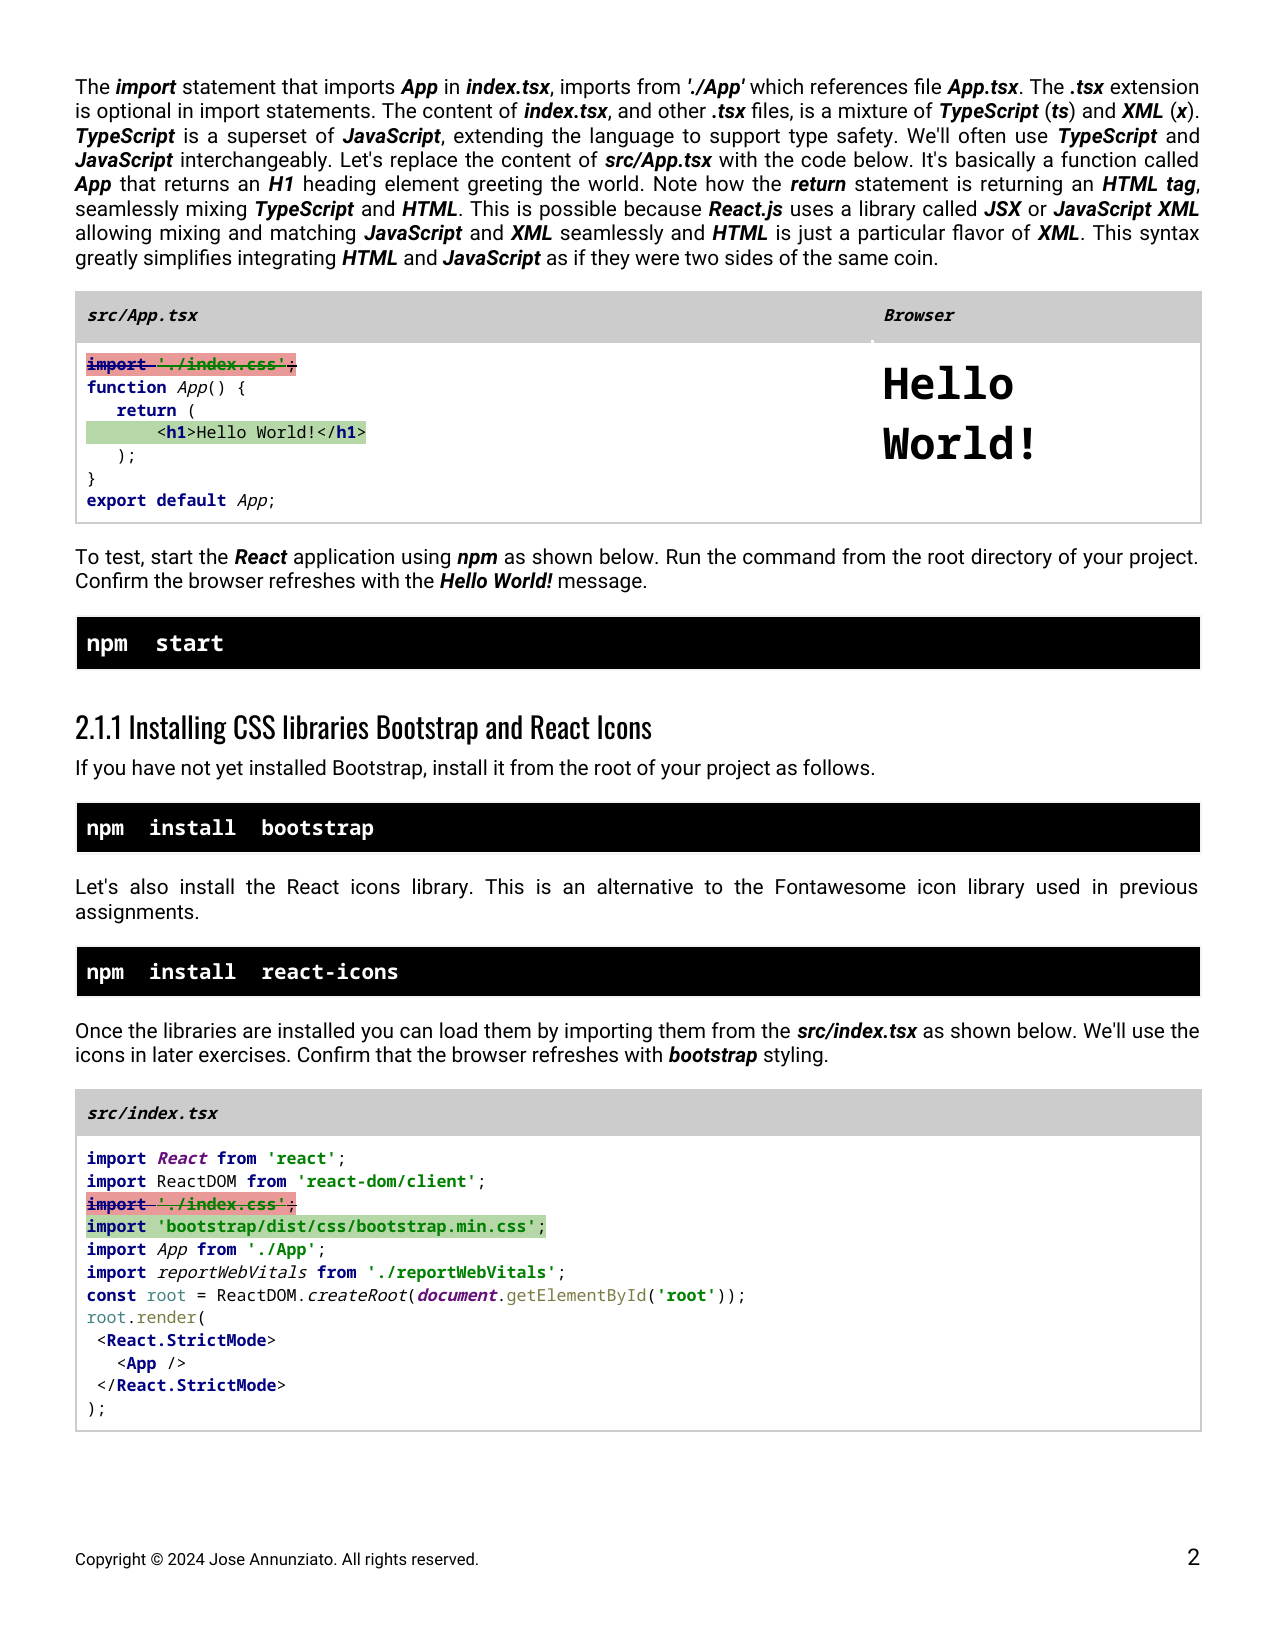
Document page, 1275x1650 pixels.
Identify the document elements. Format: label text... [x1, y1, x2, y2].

table_header npm start [77, 617, 1200, 669]
table_cell import React from 'react'; import ReactDOM from 'react-dom/client'; import './index.css'; import 'bootstrap/dist/css/bootstrap.min.css'; import App from './App'; import reportWebVitals from './reportWebVitals'; const root = ReactDOM.createRoot(document.getElementById('root')); root.render( <React.StrictMode> <App /> </React.StrictMode> ); [77, 1136, 1200, 1430]
table_header Browser [874, 293, 1200, 340]
table_header src/index.tsx [77, 1091, 1200, 1134]
table_cell Hello World! [874, 343, 1200, 522]
subtitle 2.1.1 Installing CSS libraries Bootstrap and React Icons [75, 704, 1200, 747]
text Once the libraries are installed you can load them by importing them from the src/index.tsx as shown below. We'll use the icons in later exercises. Confirm that the browser refreshes with bootstrap styling. [75, 1019, 1200, 1068]
text To test, start the React application using npm as shown below. Run the command from the root directory of your project. Confirm the browser refreshes with the Hello World! message. [75, 545, 1200, 594]
text The import statement that imports App in index.tsx, imports from './App' which references file App.tsx. The .tsx extension is optional in import statements. The content of index.tsx, and other .tsx files, is a mixture of TypeScript (ts) and XML (x). TypeScript is a superset of JavaScript, extending the language to support type safety. We'll often use TypeScript and JavaScript interchangeably. Let's replace the content of src/App.tsx with the code below. It's basically a function called App that returns an H1 heading element greeting the world. Note how the return statement is returning an HTML tag, seamlessly mixing TypeScript and HTML. This is possible because React.js uses a library called JSX or JavaScript XML allowing mixing and matching JavaScript and XML seamlessly and HTML is just a particular flavor of XML. This syntax greatly simplifies integrating HTML and JavaScript as if they were two sides of the same coin. [75, 75, 1200, 270]
table_header npm install bootstrap [77, 803, 1200, 852]
table_header npm install react-icons [77, 947, 1200, 996]
table_header src/App.tsx [77, 293, 871, 340]
table_cell import './index.css'; function App() { return ( <h1>Hello World!</h1> ); } export default App; [77, 343, 871, 522]
text If you have not yet installed Bootstrap, install it from the root of your project as follows. [75, 756, 1200, 780]
text Let's also install the React icons library. This is an alternative to the Fontawesome icon library used in previous assignments. [75, 875, 1200, 924]
